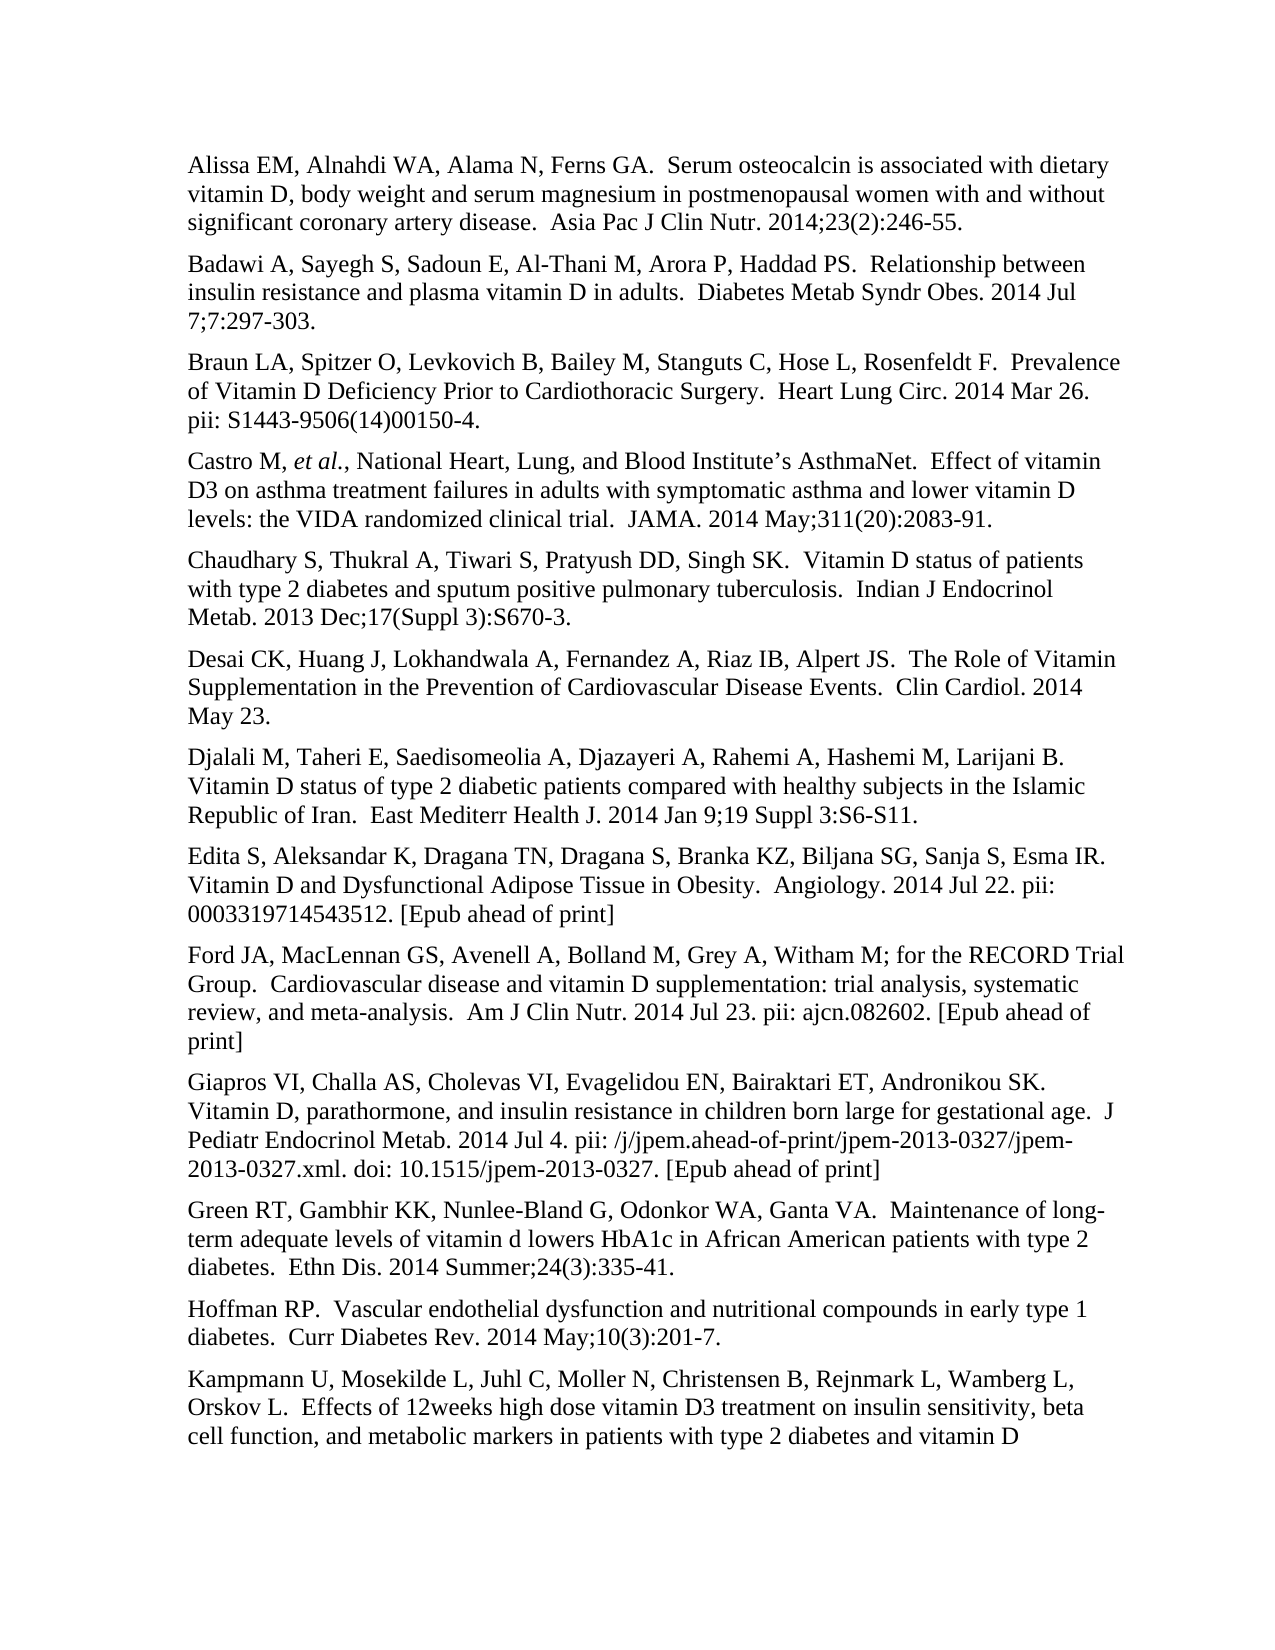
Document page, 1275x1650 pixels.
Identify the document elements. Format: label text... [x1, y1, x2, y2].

text Giapros VI, Challa AS, Cholevas VI, Evagelidou EN, Bairaktari ET, Andronikou SK. Vitamin D, parathormone, and insulin resistance in children born large for gestational age. J Pediatr Endocrinol Metab. 2014 Jul 4. pii: /j/jpem.ahead-of-print/jpem-2013-0327/jpem-2013-0327.xml. doi: 10.1515/jpem-2013-0327. [Epub ahead of print] [187, 1067, 1125, 1182]
text Braun LA, Spitzer O, Levkovich B, Bailey M, Stanguts C, Hose L, Rosenfeldt F. Prevalence of Vitamin D Deficiency Prior to Cardiothoracic Surgery. Heart Lung Circ. 2014 Mar 26. pii: S1443-9506(14)00150-4. [187, 347, 1125, 434]
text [187, 1364, 1125, 1450]
text Ford JA, MacLennan GS, Avenell A, Bolland M, Grey A, Witham M; for the RECORD Trial Group. Cardiovascular disease and vitamin D supplementation: trial analysis, systematic review, and meta-analysis. Am J Clin Nutr. 2014 Jul 23. pii: ajcn.082602. [Epub ahead of print] [187, 940, 1125, 1055]
text Hoffman RP. Vascular endothelial dysfunction and nutritional compounds in early type 1 diabetes. Curr Diabetes Rev. 2014 May;10(3):201-7. [187, 1294, 1125, 1351]
text Castro M, et al., National Heart, Lung, and Blood Institute’s AsthmaNet. Effect of vitamin D3 on asthma treatment failures in adults with symptomatic asthma and lower vitamin D levels: the VIDA randomized clinical trial. JAMA. 2014 May;311(20):2083-91. [187, 446, 1125, 532]
text Chaudhary S, Thukral A, Tiwari S, Pratyush DD, Singh SK. Vitamin D status of patients with type 2 diabetes and sputum positive pulmonary tuberculosis. Indian J Endocrinol Metab. 2013 Dec;17(Suppl 3):S670-3. [187, 545, 1125, 631]
text Djalali M, Taheri E, Saedisomeolia A, Djazayeri A, Rahemi A, Hashemi M, Larijani B. Vitamin D status of type 2 diabetic patients compared with healthy subjects in the Islamic Republic of Iran. East Mediterr Health J. 2014 Jan 9;19 Suppl 3:S6-S11. [187, 742, 1125, 829]
text Green RT, Gambhir KK, Nunlee-Bland G, Odonkor WA, Ganta VA. Maintenance of long-term adequate levels of vitamin d lowers HbA1c in African American patients with type 2 diabetes. Ethn Dis. 2014 Summer;24(3):335-41. [187, 1195, 1125, 1281]
text Badawi A, Sayegh S, Sadoun E, Al-Thani M, Arora P, Haddad PS. Relationship between insulin resistance and plasma vitamin D in adults. Diabetes Metab Syndr Obes. 2014 Jul 7;7:297-303. [187, 249, 1125, 335]
text Alissa EM, Alnahdi WA, Alama N, Ferns GA. Serum osteocalcin is associated with dietary vitamin D, body weight and serum magnesium in postmenopausal women with and without significant coronary artery disease. Asia Pac J Clin Nutr. 2014;23(2):246-55. [187, 150, 1125, 236]
text Edita S, Aleksandar K, Dragana TN, Dragana S, Branka KZ, Biljana SG, Sanja S, Esma IR. Vitamin D and Dysfunctional Adipose Tissue in Obesity. Angiology. 2014 Jul 22. pii: 0003319714543512. [Epub ahead of print] [187, 841, 1125, 927]
text Desai CK, Huang J, Lokhandwala A, Fernandez A, Riaz IB, Alpert JS. The Role of Vitamin Supplementation in the Prevention of Cardiovascular Disease Events. Clin Cardiol. 2014 May 23. [187, 644, 1125, 730]
